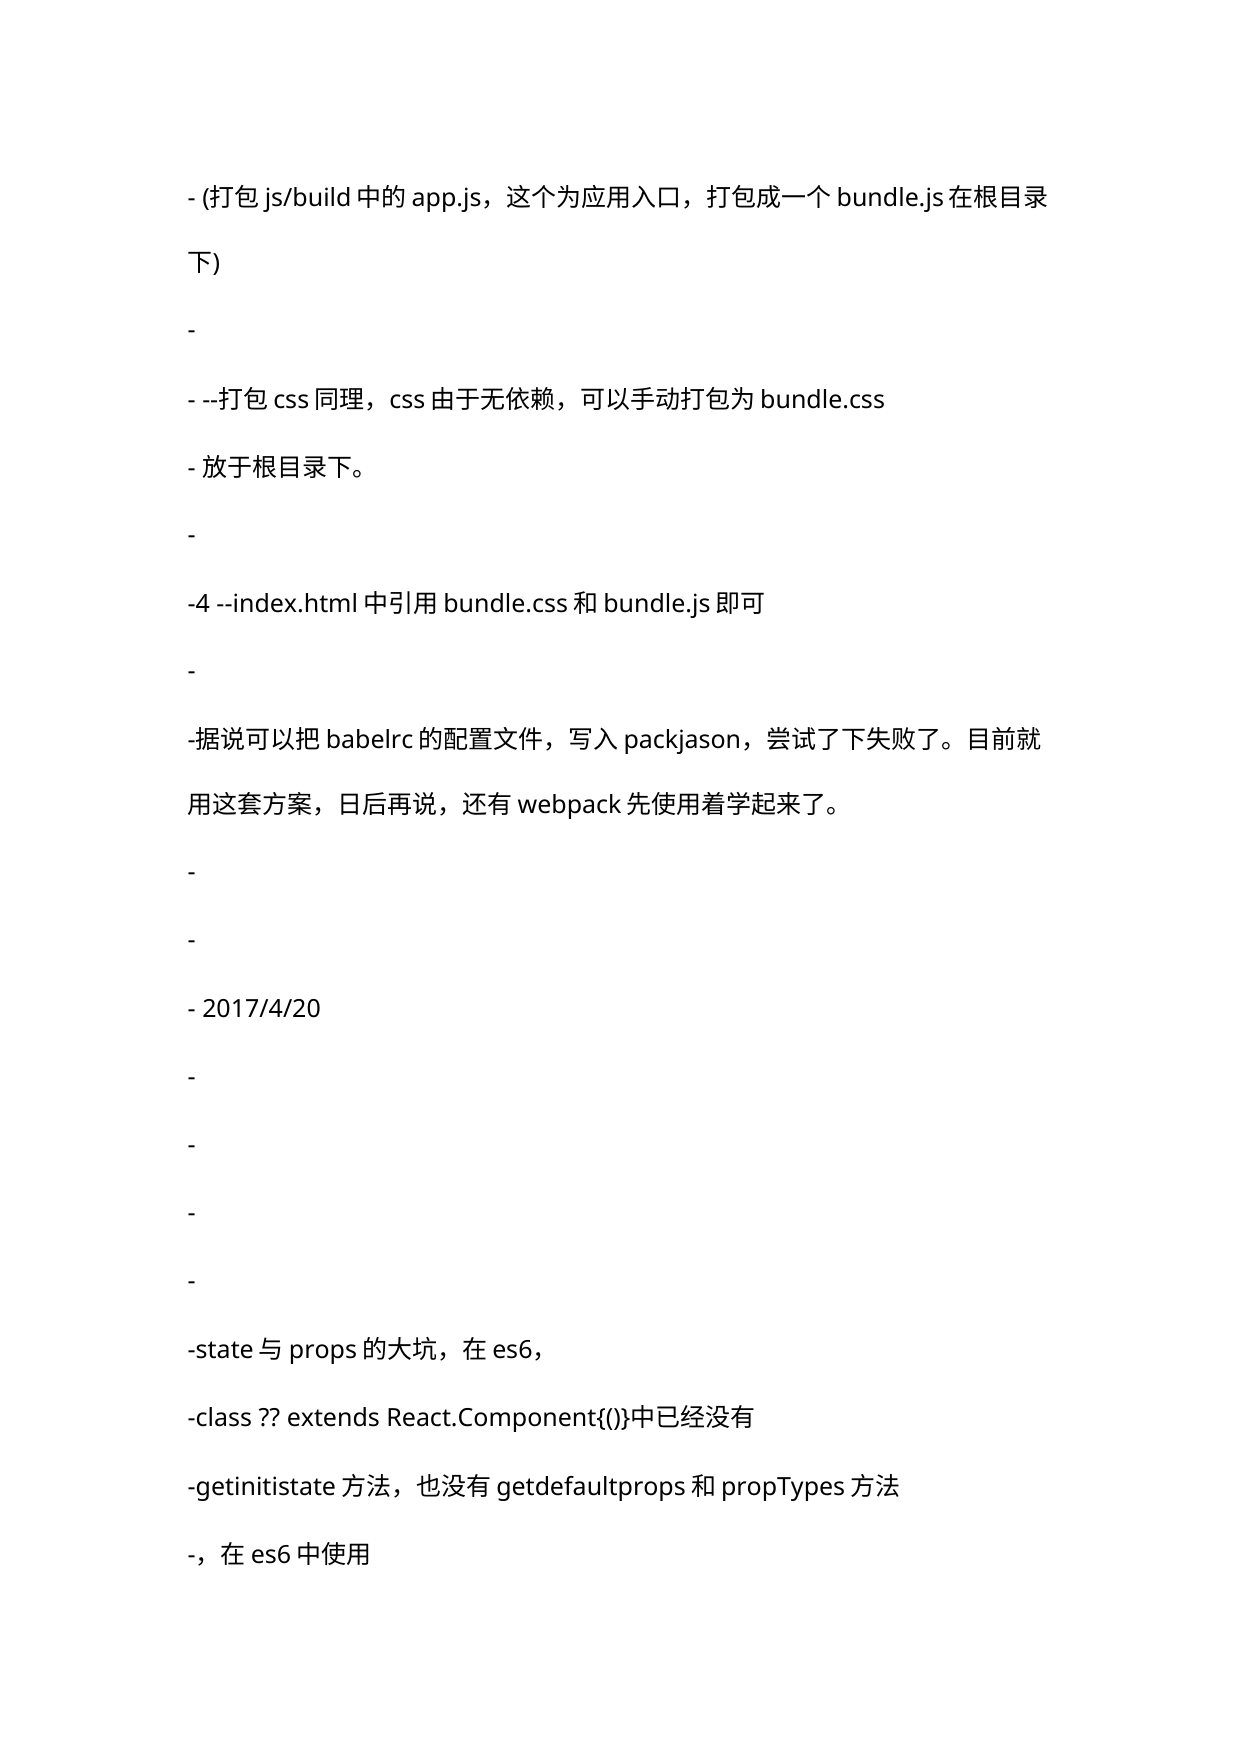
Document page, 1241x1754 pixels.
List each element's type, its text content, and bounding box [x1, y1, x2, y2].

table_header -，在es6中使用 [186, 1518, 383, 1586]
table_header -4 --index.html中引用bundle.css和bundle.js即可 [186, 568, 802, 636]
table_header - --打包css同理，css由于无依赖，可以手动打包为bundle.css [186, 363, 920, 431]
table_header - [186, 1246, 208, 1314]
table_header - (打包js/build中的app.js，这个为应用入口，打包成一个bundle.js在根目录下) [186, 162, 1061, 295]
table_header - [186, 1110, 208, 1178]
table_header -state与props的大坑，在es6， [186, 1314, 570, 1382]
table_header -class ?? extends React.Component{()}中已经没有 [186, 1382, 783, 1450]
table_header - [186, 295, 208, 363]
table_header - [186, 905, 208, 973]
table_header - [186, 636, 208, 704]
table_header - [186, 1178, 208, 1246]
table_header - 放于根目录下。 [186, 431, 395, 499]
table_header - [186, 1041, 208, 1109]
table_header - 2017/4/20 [186, 973, 333, 1041]
table_header - [186, 500, 208, 568]
table_header -据说可以把babelrc的配置文件，写入packjason，尝试了下失败了。目前就用这套方案，日后再说，还有webpack先使用着学起来了。 [186, 704, 1061, 837]
table_header -getinitistate方法，也没有getdefaultprops和propTypes方法 [186, 1450, 927, 1518]
table_header - [186, 837, 208, 905]
